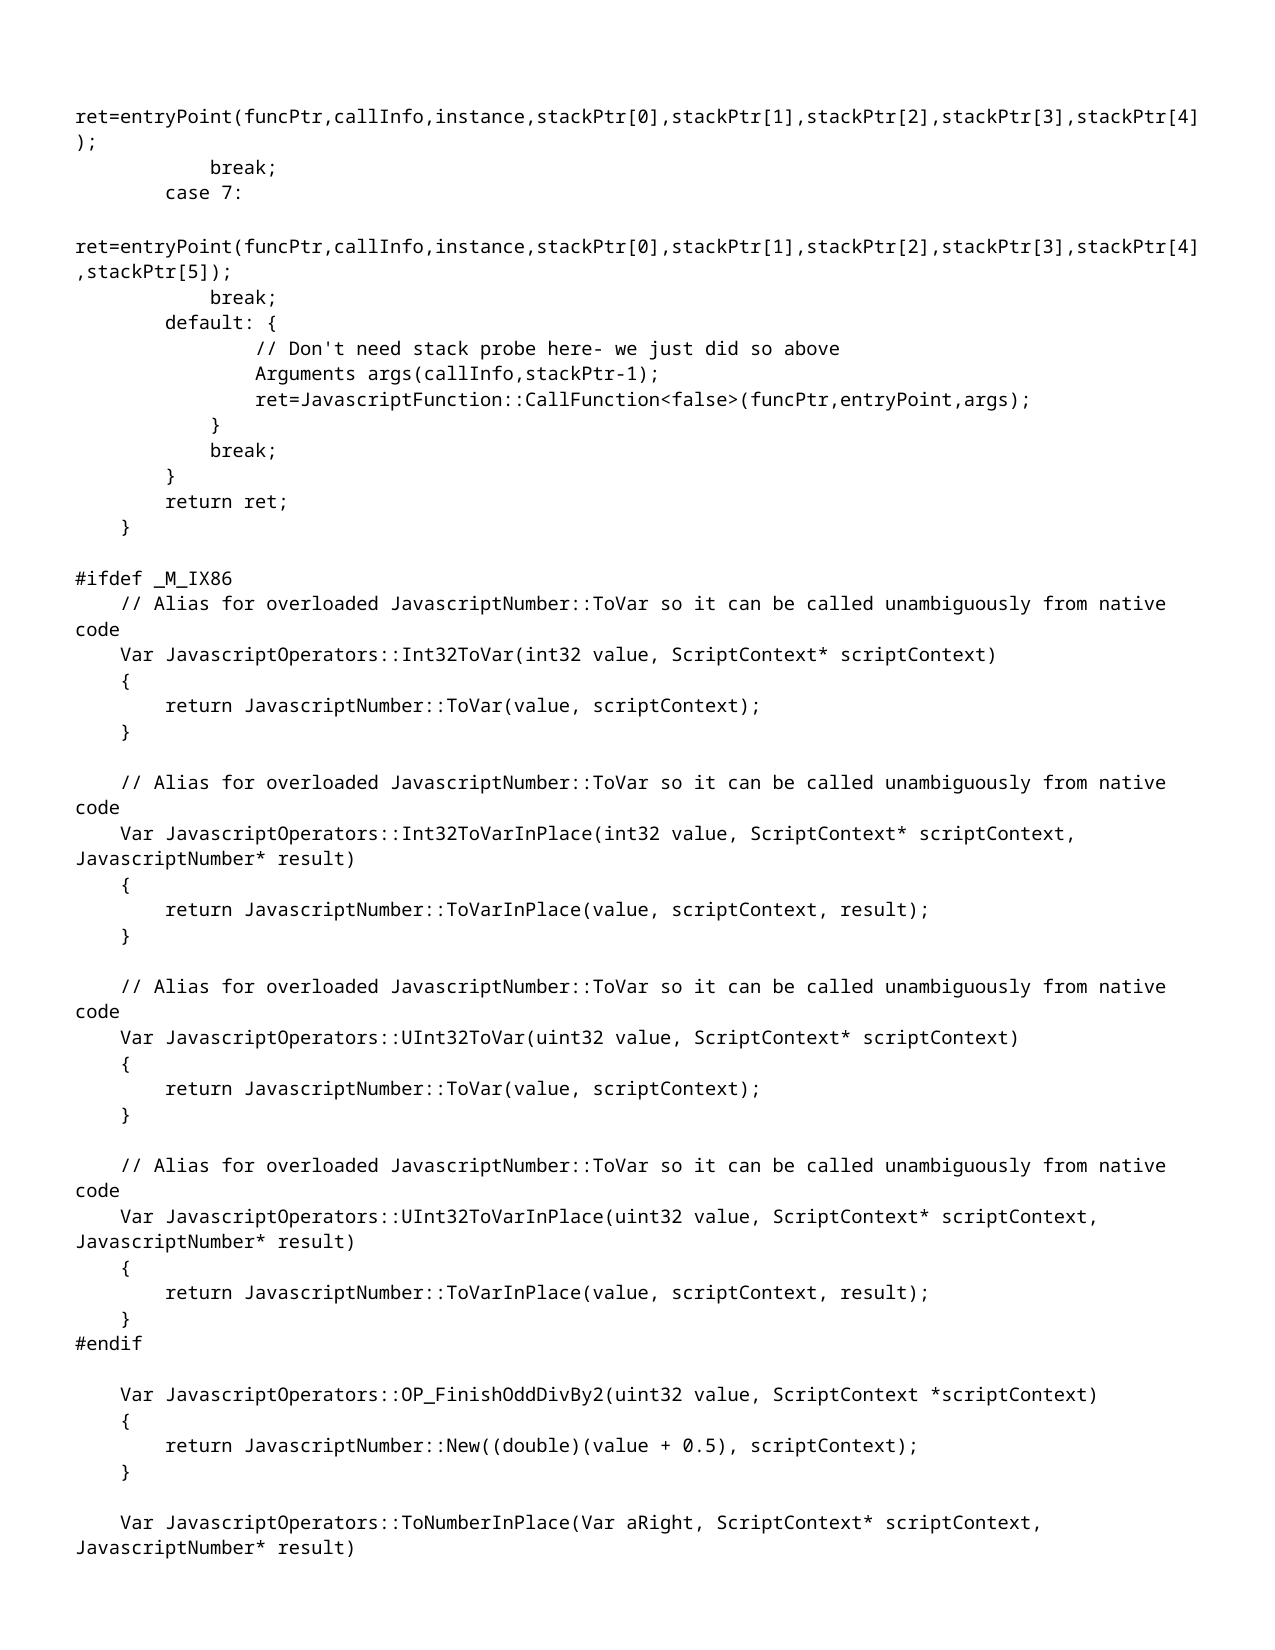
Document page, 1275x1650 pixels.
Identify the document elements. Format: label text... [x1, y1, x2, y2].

text ret=entryPoint(funcPtr,callInfo,instance,stackPtr[0],stackPtr[1],stackPtr[2],stackPtr[3],stackPtr[4]); [75, 75, 1200, 154]
text } [75, 922, 1200, 948]
text } [75, 514, 1200, 539]
text Var JavascriptOperators::UInt32ToVarInPlace(uint32 value, ScriptContext* scriptContext, JavascriptNumber* result) [75, 1203, 1200, 1254]
text return JavascriptNumber::ToVar(value, scriptContext); [75, 1075, 1200, 1101]
text { [75, 1407, 1200, 1433]
text break; [75, 284, 1200, 310]
text Var JavascriptOperators::UInt32ToVar(uint32 value, ScriptContext* scriptContext) [75, 1024, 1200, 1050]
text Var JavascriptOperators::Int32ToVar(int32 value, ScriptContext* scriptContext) [75, 641, 1200, 667]
text return JavascriptNumber::ToVarInPlace(value, scriptContext, result); [75, 897, 1200, 922]
text Var JavascriptOperators::Int32ToVarInPlace(int32 value, ScriptContext* scriptContext, JavascriptNumber* result) [75, 820, 1200, 871]
text return JavascriptNumber::ToVarInPlace(value, scriptContext, result); [75, 1279, 1200, 1305]
text case 7: [75, 179, 1200, 205]
text // Alias for overloaded JavascriptNumber::ToVar so it can be called unambiguously from native code [75, 1152, 1200, 1203]
text default: { [75, 310, 1200, 335]
text #endif [75, 1331, 1200, 1356]
text { [75, 667, 1200, 692]
text Arguments args(callInfo,stackPtr-1); [75, 361, 1200, 386]
text #ifdef _M_IX86 [75, 565, 1200, 590]
text break; [75, 437, 1200, 463]
text } [75, 412, 1200, 437]
text } [75, 1101, 1200, 1126]
text } [75, 463, 1200, 488]
text // Don't need stack probe here- we just did so above [75, 335, 1200, 361]
text } [75, 718, 1200, 743]
text return JavascriptNumber::New((double)(value + 0.5), scriptContext); [75, 1433, 1200, 1458]
text { [75, 871, 1200, 897]
text return ret; [75, 488, 1200, 514]
text Var JavascriptOperators::ToNumberInPlace(Var aRight, ScriptContext* scriptContext, JavascriptNumber* result) [75, 1509, 1200, 1560]
text } [75, 1458, 1200, 1484]
text Var JavascriptOperators::OP_FinishOddDivBy2(uint32 value, ScriptContext *scriptContext) [75, 1382, 1200, 1407]
text { [75, 1050, 1200, 1075]
text // Alias for overloaded JavascriptNumber::ToVar so it can be called unambiguously from native code [75, 973, 1200, 1024]
text return JavascriptNumber::ToVar(value, scriptContext); [75, 692, 1200, 718]
text // Alias for overloaded JavascriptNumber::ToVar so it can be called unambiguously from native code [75, 590, 1200, 641]
text // Alias for overloaded JavascriptNumber::ToVar so it can be called unambiguously from native code [75, 769, 1200, 820]
text { [75, 1254, 1200, 1279]
text } [75, 1305, 1200, 1331]
text break; [75, 154, 1200, 179]
text ret=JavascriptFunction::CallFunction<false>(funcPtr,entryPoint,args); [75, 386, 1200, 412]
text ret=entryPoint(funcPtr,callInfo,instance,stackPtr[0],stackPtr[1],stackPtr[2],stackPtr[3],stackPtr[4],stackPtr[5]); [75, 205, 1200, 284]
